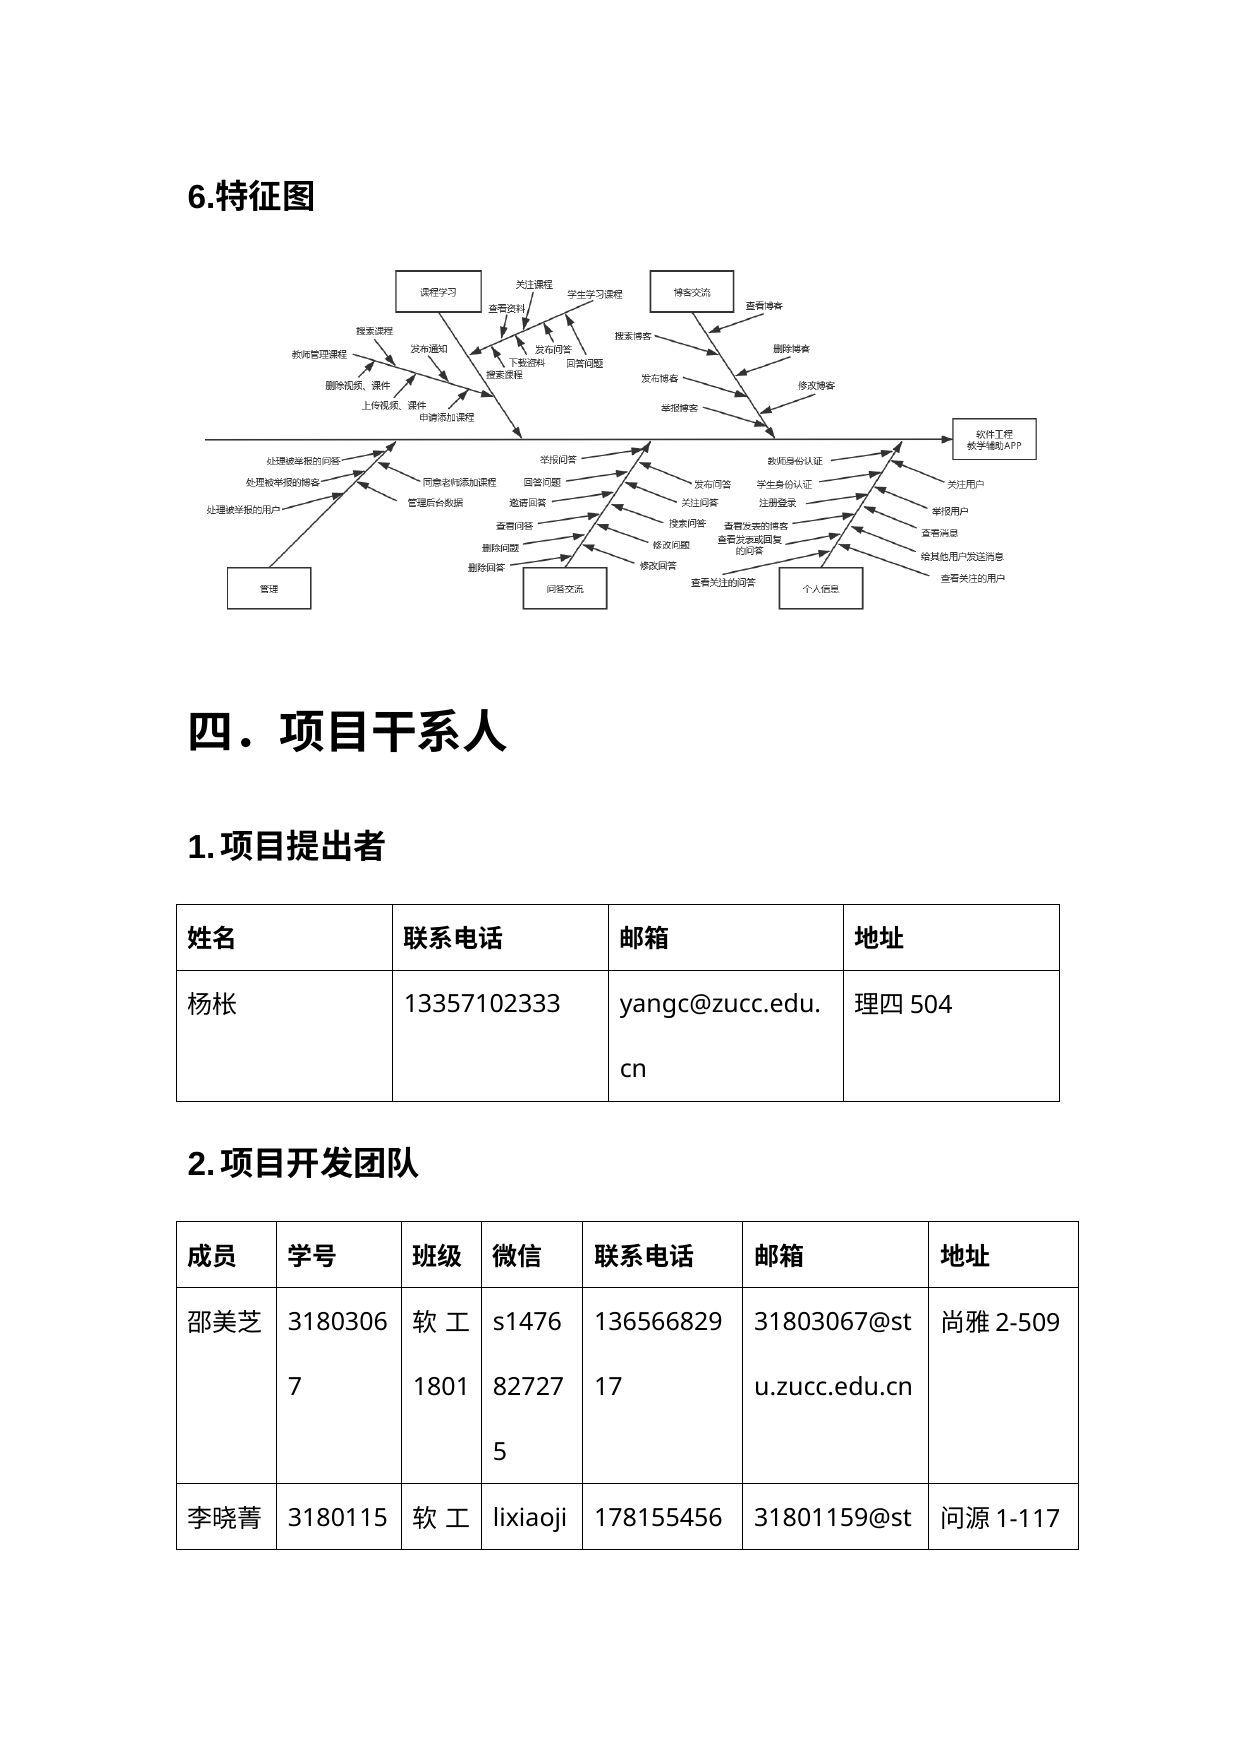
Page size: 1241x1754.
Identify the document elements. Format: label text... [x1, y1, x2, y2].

table_cell 邵美芝 [177, 1288, 276, 1483]
picture [187, 254, 1053, 626]
table_cell 理四504 [844, 971, 1059, 1101]
table_header 联系电话 [393, 905, 608, 969]
table_cell 31801159 [277, 1484, 401, 1549]
subtitle 项目干系人 [187, 679, 1053, 777]
table_cell s1476827275 [482, 1288, 582, 1483]
table_cell 李晓菁 [177, 1484, 276, 1549]
table_cell 31803067 [277, 1288, 401, 1483]
table_header 地址 [844, 905, 1059, 969]
table_cell lixiaojing92- [482, 1484, 582, 1549]
table_header 邮箱 [609, 905, 843, 969]
subtitle 项目提出者 [187, 811, 1053, 876]
table_cell 13357102333 [393, 971, 608, 1101]
table_header 班级 [402, 1222, 481, 1287]
table_cell 尚雅2-509 [929, 1288, 1078, 1483]
subtitle 项目开发团队 [187, 1129, 1053, 1194]
table_header 成员 [177, 1222, 276, 1287]
table_header 微信 [482, 1222, 582, 1287]
subtitle 6.特征图 [187, 162, 1053, 227]
table_cell 软工1801 [402, 1484, 481, 1549]
table_cell 17815545660 [583, 1484, 742, 1549]
table_cell 31801159@stu.zucc.edu.cn [743, 1484, 928, 1549]
table_header 联系电话 [583, 1222, 742, 1287]
table_cell 问源1-117 [929, 1484, 1078, 1549]
table_cell 13656682917 [583, 1288, 742, 1483]
table_header 学号 [277, 1222, 401, 1287]
table_header 邮箱 [743, 1222, 928, 1287]
table_cell 31803067@stu.zucc.edu.cn [743, 1288, 928, 1483]
table_header 地址 [929, 1222, 1078, 1287]
table_header 姓名 [177, 905, 392, 969]
table_cell 软工1801 [402, 1288, 481, 1483]
table_cell 杨枨 [177, 971, 392, 1101]
table_cell yangc@zucc.edu.cn [609, 971, 843, 1101]
